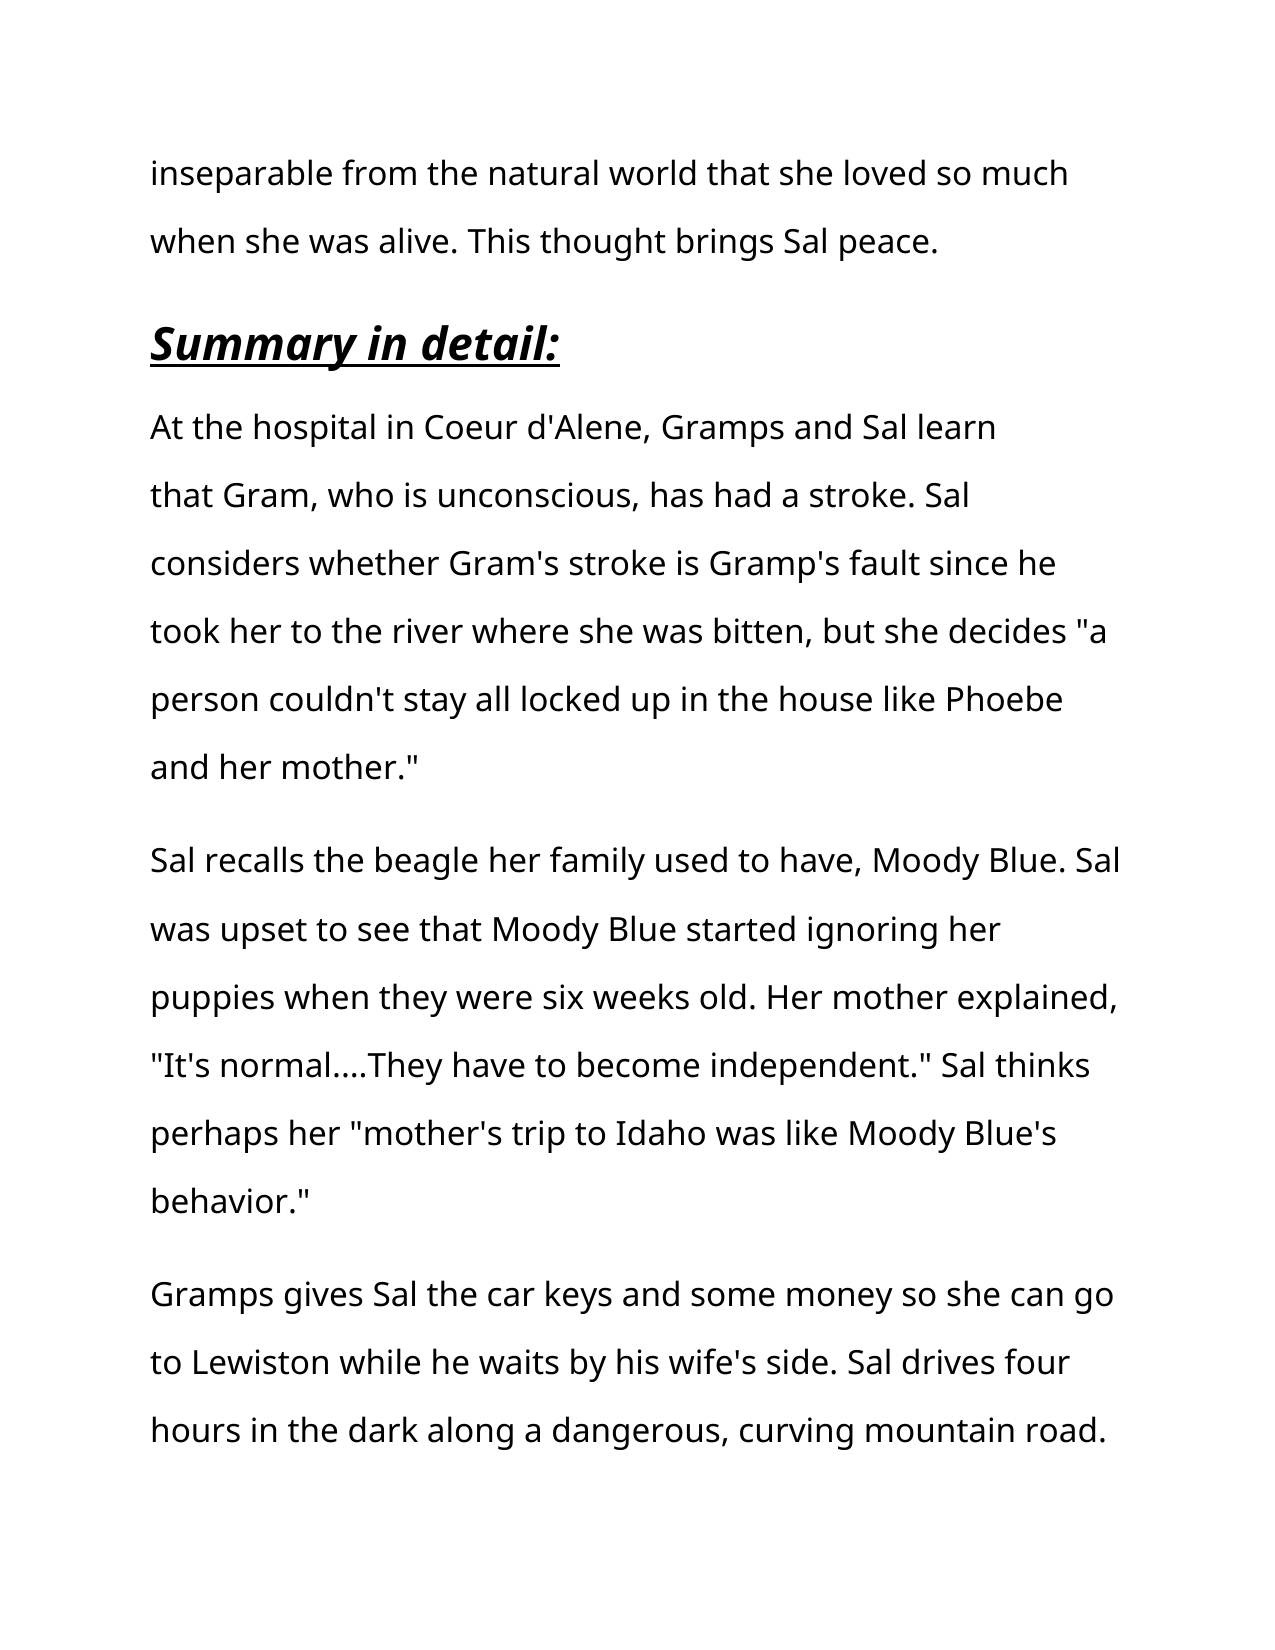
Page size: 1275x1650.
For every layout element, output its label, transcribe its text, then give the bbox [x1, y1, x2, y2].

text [150, 1271, 1125, 1453]
text Summary in detail: [150, 311, 1125, 374]
text At the hospital in Coeur d'Alene, Gramps and Sal learn that Gram, who is unconscious, has had a stroke. Sal considers whether Gram's stroke is Gramp's fault since he took her to the river where she was bitten, but she decides "a person couldn't stay all locked up in the house like Phoebe and her mother." [150, 403, 1125, 789]
text Sal recalls the beagle her family used to have, Moody Blue. Sal was upset to see that Moody Blue started ignoring her puppies when they were six weeks old. Her mother explained, "It's normal....They have to become independent." Sal thinks perhaps her "mother's trip to Idaho was like Moody Blue's behavior." [150, 837, 1125, 1223]
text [150, 150, 1125, 263]
